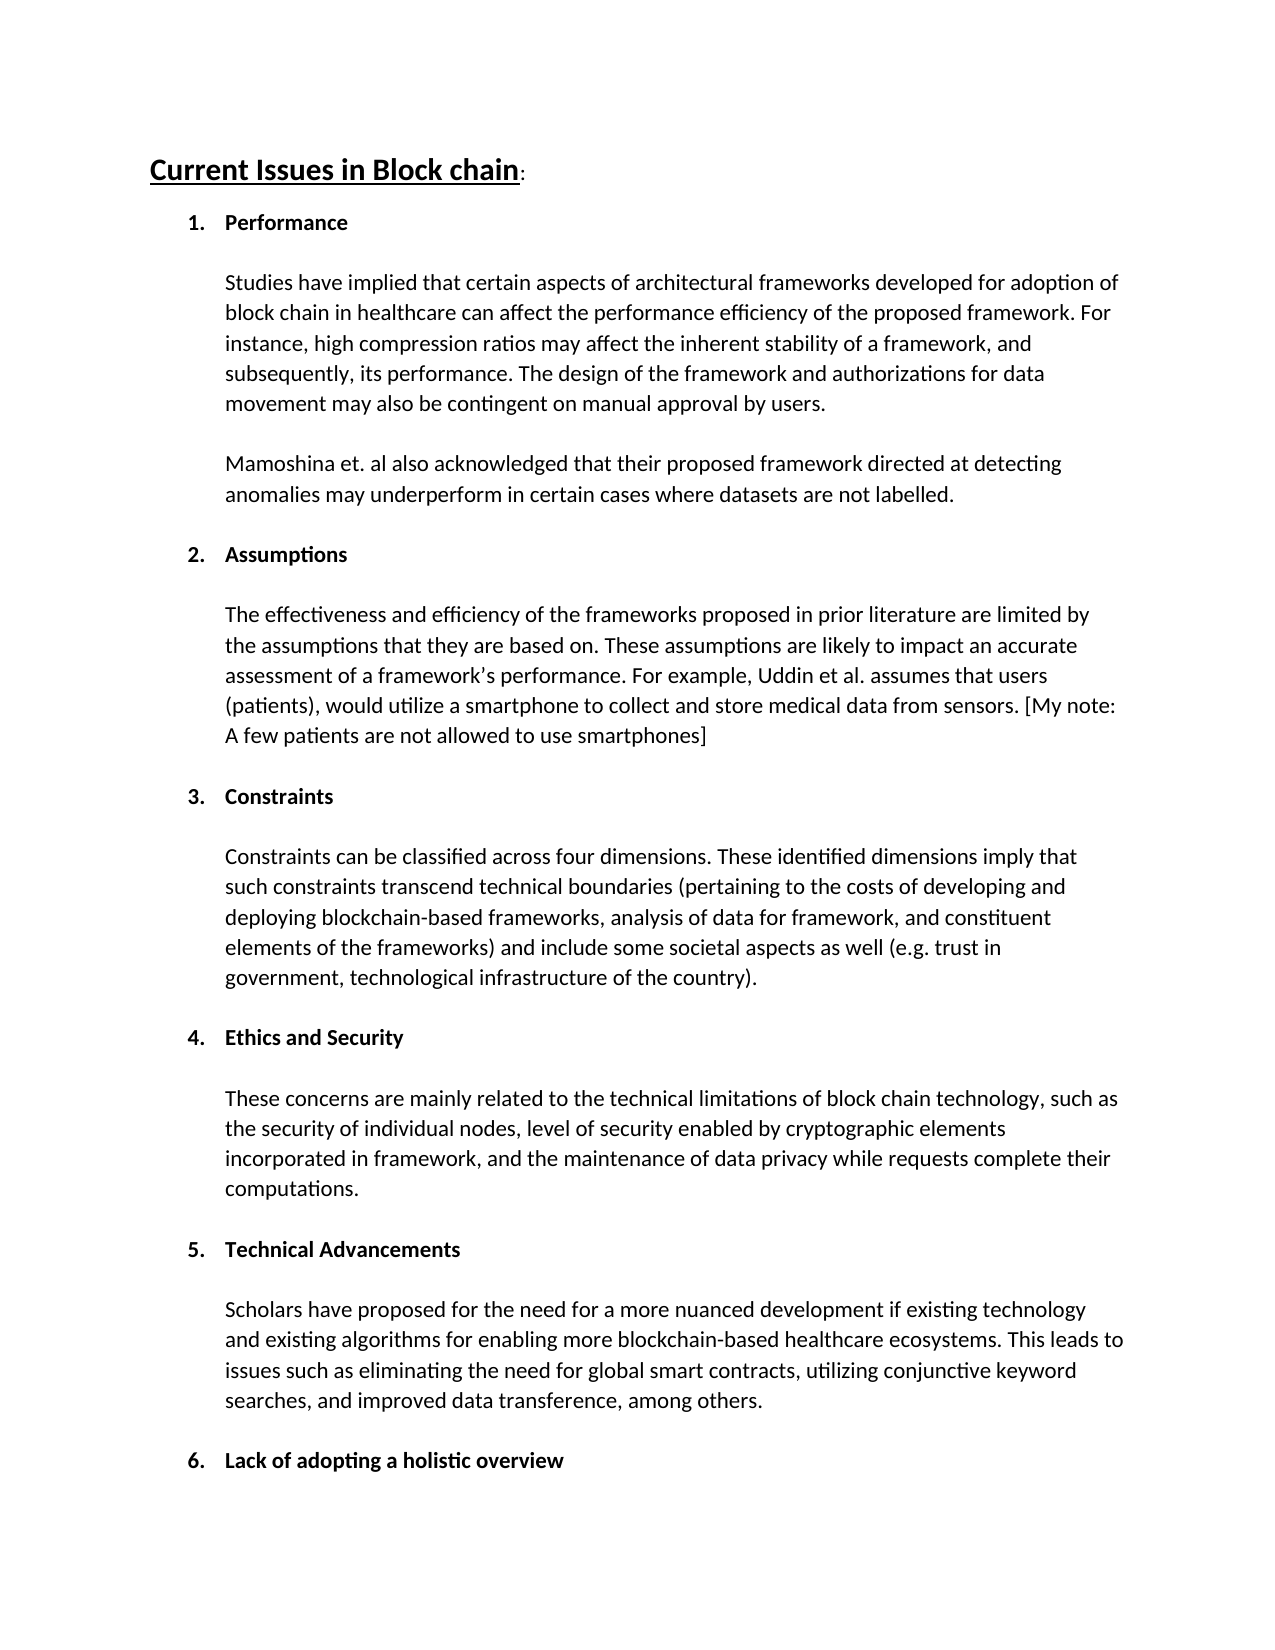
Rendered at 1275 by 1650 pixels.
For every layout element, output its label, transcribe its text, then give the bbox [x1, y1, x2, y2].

list The effectiveness and efficiency of the frameworks proposed in prior literature are limited by the assumptions that they are based on. These assumptions are likely to impact an accurate assessment of a framework’s performance. For example, Uddin et al. assumes that users (patients), would utilize a smartphone to collect and store medical data from sensors. [My note: A few patients are not allowed to use smartphones] [225, 601, 1125, 749]
text Current Issues in Block chain: [150, 150, 1125, 188]
list Constraints can be classified across four dimensions. These identified dimensions imply that such constraints transcend technical boundaries (pertaining to the costs of developing and deploying blockchain-based frameworks, analysis of data for framework, and constituent elements of the frameworks) and include some societal aspects as well (e.g. trust in government, technological infrastructure of the country). [225, 842, 1125, 991]
list Ethics and Security [187, 1023, 1125, 1051]
list Assumptions [187, 540, 1125, 568]
list Studies have implied that certain aspects of architectural frameworks developed for adoption of block chain in healthcare can affect the performance efficiency of the proposed framework. For instance, high compression ratios may affect the inherent stability of a framework, and subsequently, its performance. The design of the framework and authorizations for data movement may also be contingent on manual approval by users. [225, 268, 1125, 417]
list Scholars have proposed for the need for a more nuanced development if existing technology and existing algorithms for enabling more blockchain-based healthcare ecosystems. This leads to issues such as eliminating the need for global smart contracts, utilizing conjunctive keyword searches, and improved data transference, among others. [225, 1295, 1125, 1414]
list Performance [187, 208, 1125, 236]
list Lack of adopting a holistic overview [187, 1446, 1125, 1474]
list These concerns are mainly related to the technical limitations of block chain technology, such as the security of individual nodes, level of security enabled by cryptographic elements incorporated in framework, and the maintenance of data privacy while requests complete their computations. [225, 1084, 1125, 1202]
list Mamoshina et. al also acknowledged that their proposed framework directed at detecting anomalies may underperform in certain cases where datasets are not labelled. [225, 449, 1125, 508]
list Constraints [187, 782, 1125, 810]
list Technical Advancements [187, 1235, 1125, 1293]
